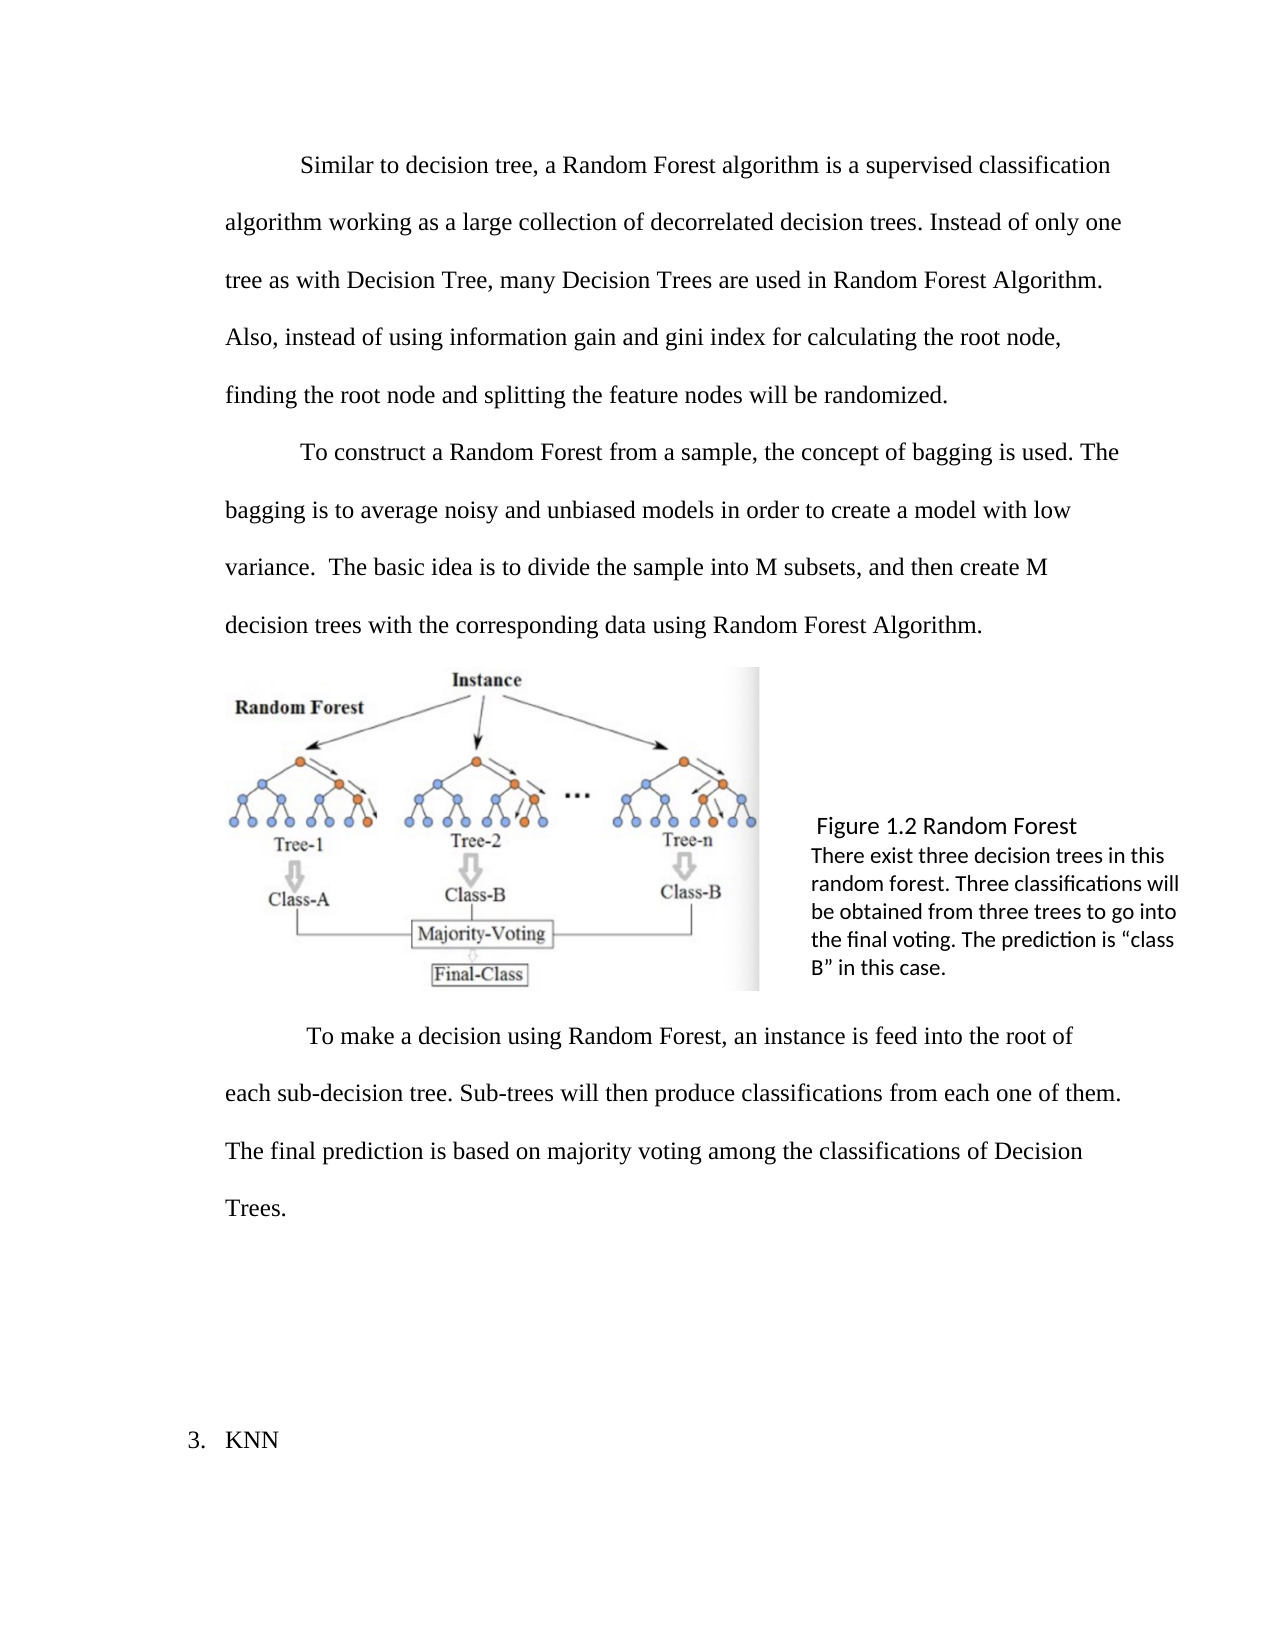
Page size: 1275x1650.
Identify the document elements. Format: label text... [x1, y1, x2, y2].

list To construct a Random Forest from a sample, the concept of bagging is used. The bagging is to average noisy and unbiased models in order to create a model with low variance. The basic idea is to divide the sample into M subsets, and then create M decision trees with the corresponding data using Random Forest Algorithm. [225, 437, 1125, 639]
list KNN [187, 1425, 1125, 1454]
list To make a decision using Random Forest, an instance is feed into the root of each sub-decision tree. Sub-trees will then produce classifications from each one of them. The final prediction is based on majority voting among the classifications of Decision Trees. [225, 1021, 1125, 1222]
list Similar to decision tree, a Random Forest algorithm is a supervised classification algorithm working as a large collection of decorrelated decision trees. Instead of only one tree as with Decision Tree, many Decision Trees are used in Random Forest Algorithm. Also, instead of using information gain and gini index for calculating the root node, finding the root node and splitting the feature nodes will be randomized. [225, 150, 1125, 409]
picture [225, 667, 760, 991]
